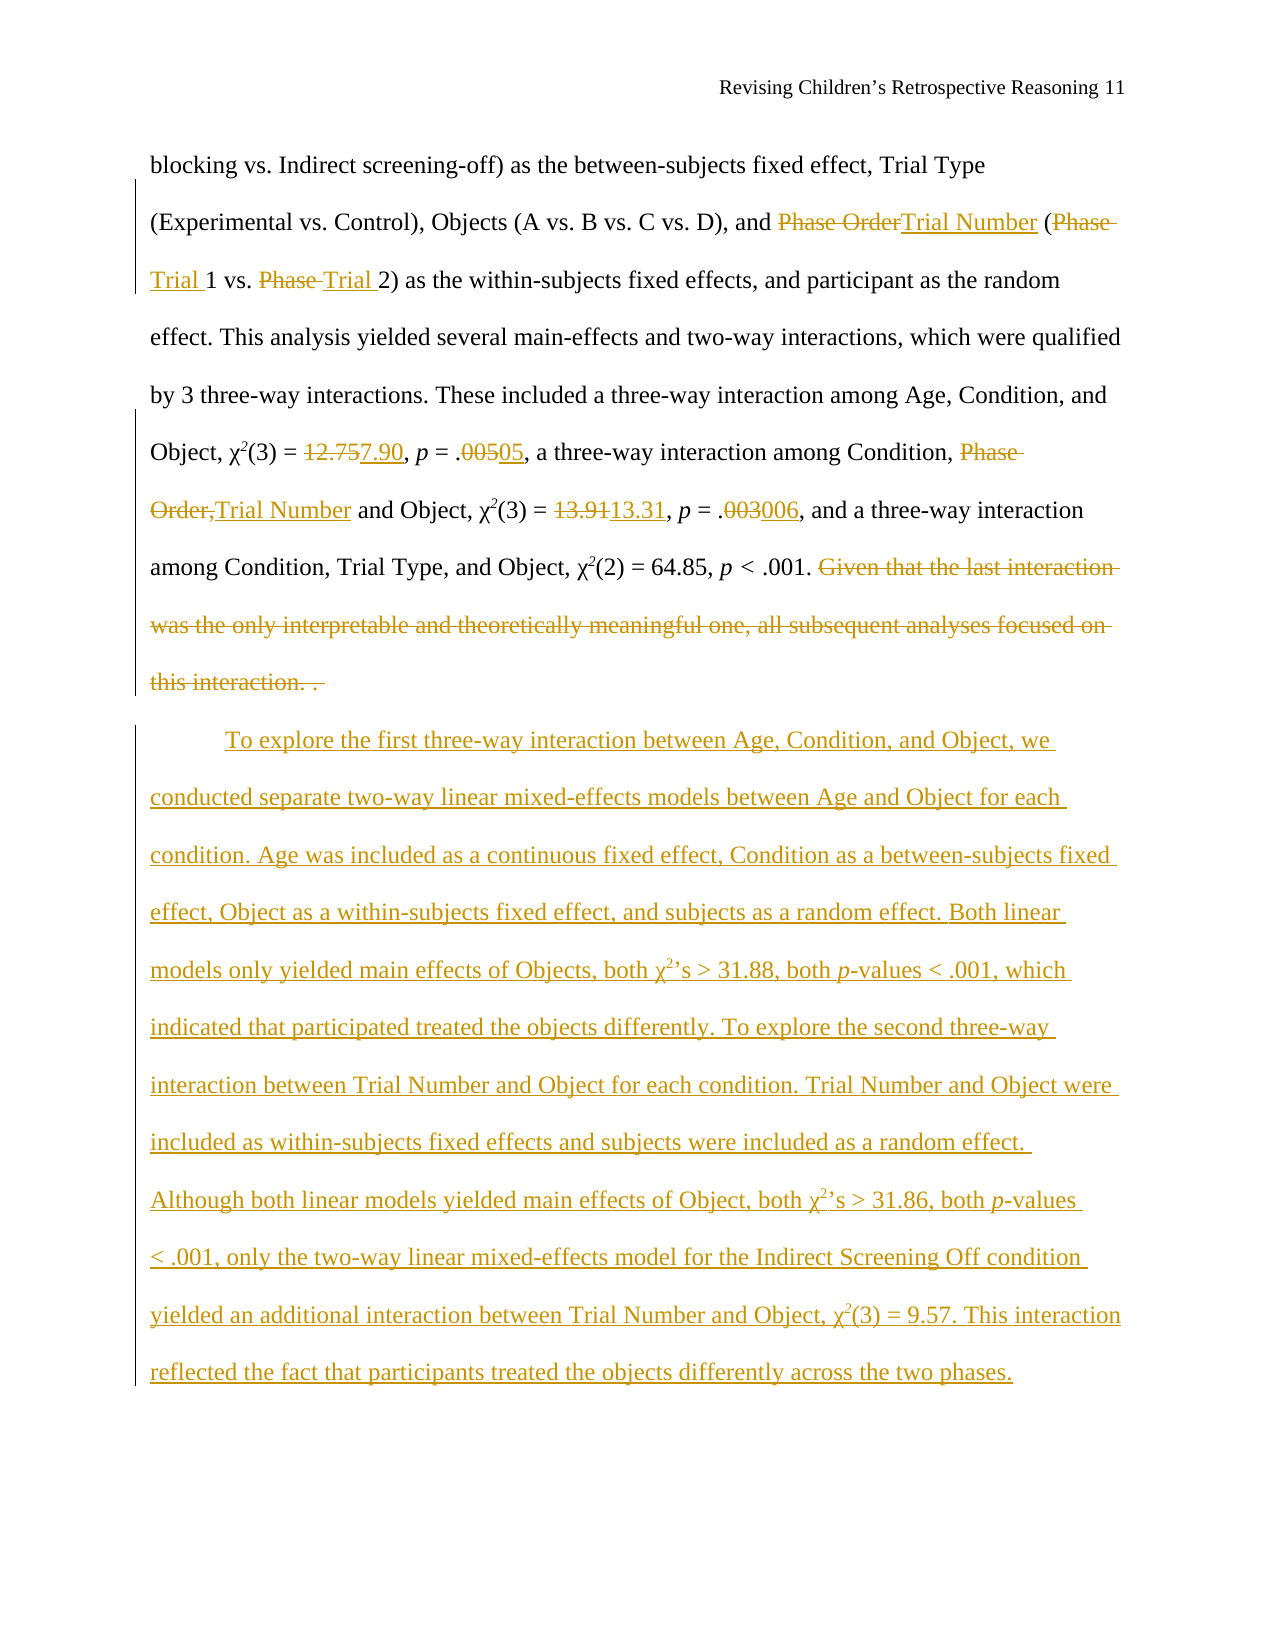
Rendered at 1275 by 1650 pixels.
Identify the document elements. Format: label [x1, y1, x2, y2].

text [150, 150, 1125, 696]
